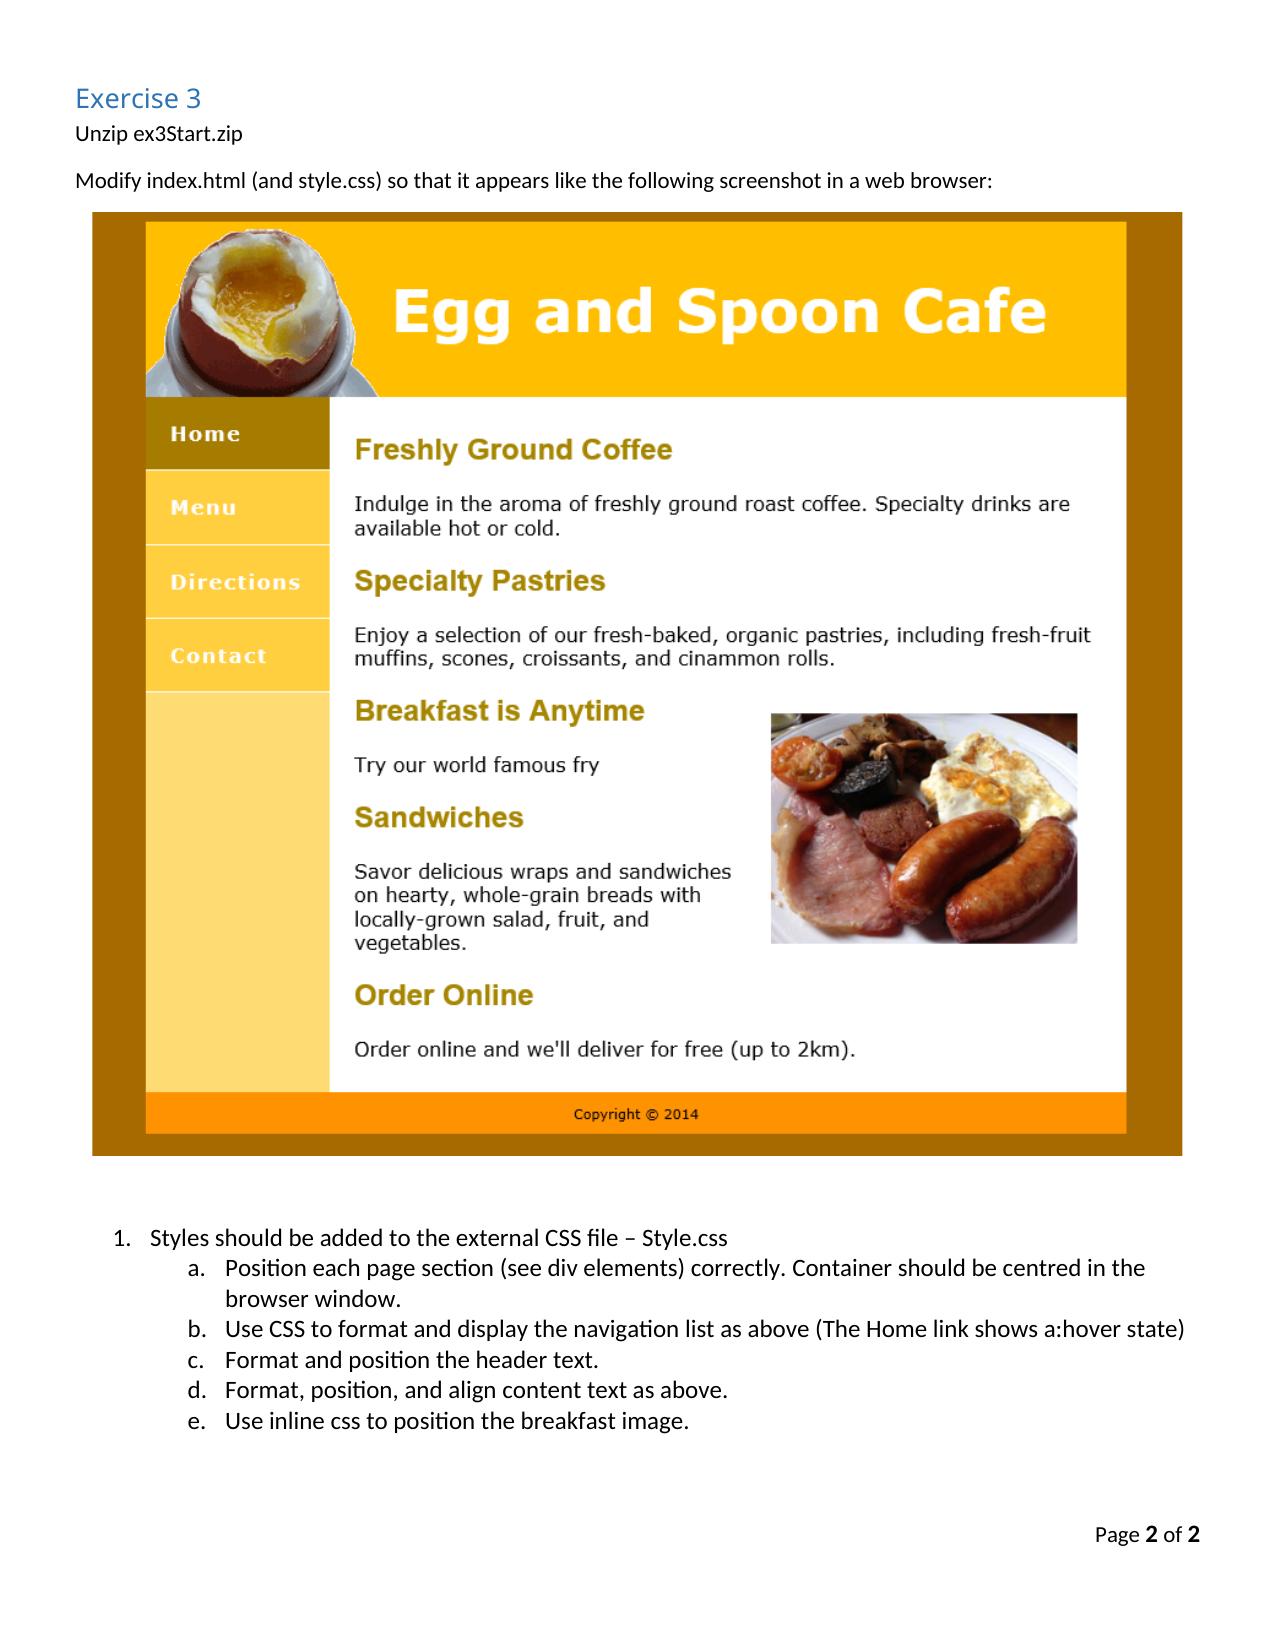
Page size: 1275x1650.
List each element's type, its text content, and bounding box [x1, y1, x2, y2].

list Position each page section (see div elements) correctly. Container should be centred in the browser window. [187, 1252, 1200, 1313]
list Format, position, and align content text as above. [187, 1374, 1200, 1405]
list Use inline css to position the breakfast image. [187, 1405, 1200, 1435]
list Use CSS to format and display the navigation list as above (The Home link shows a:hover state) [187, 1313, 1200, 1344]
subtitle Exercise 3 [75, 79, 1200, 116]
picture [92, 212, 1183, 1156]
list Styles should be added to the external CSS file – Style.css [112, 1222, 1200, 1252]
text Modify index.html (and style.css) so that it appears like the following screenshot in a web browser: [75, 166, 1200, 194]
list Format and position the header text. [187, 1344, 1200, 1374]
text Unzip ex3Start.zip [75, 119, 1200, 147]
